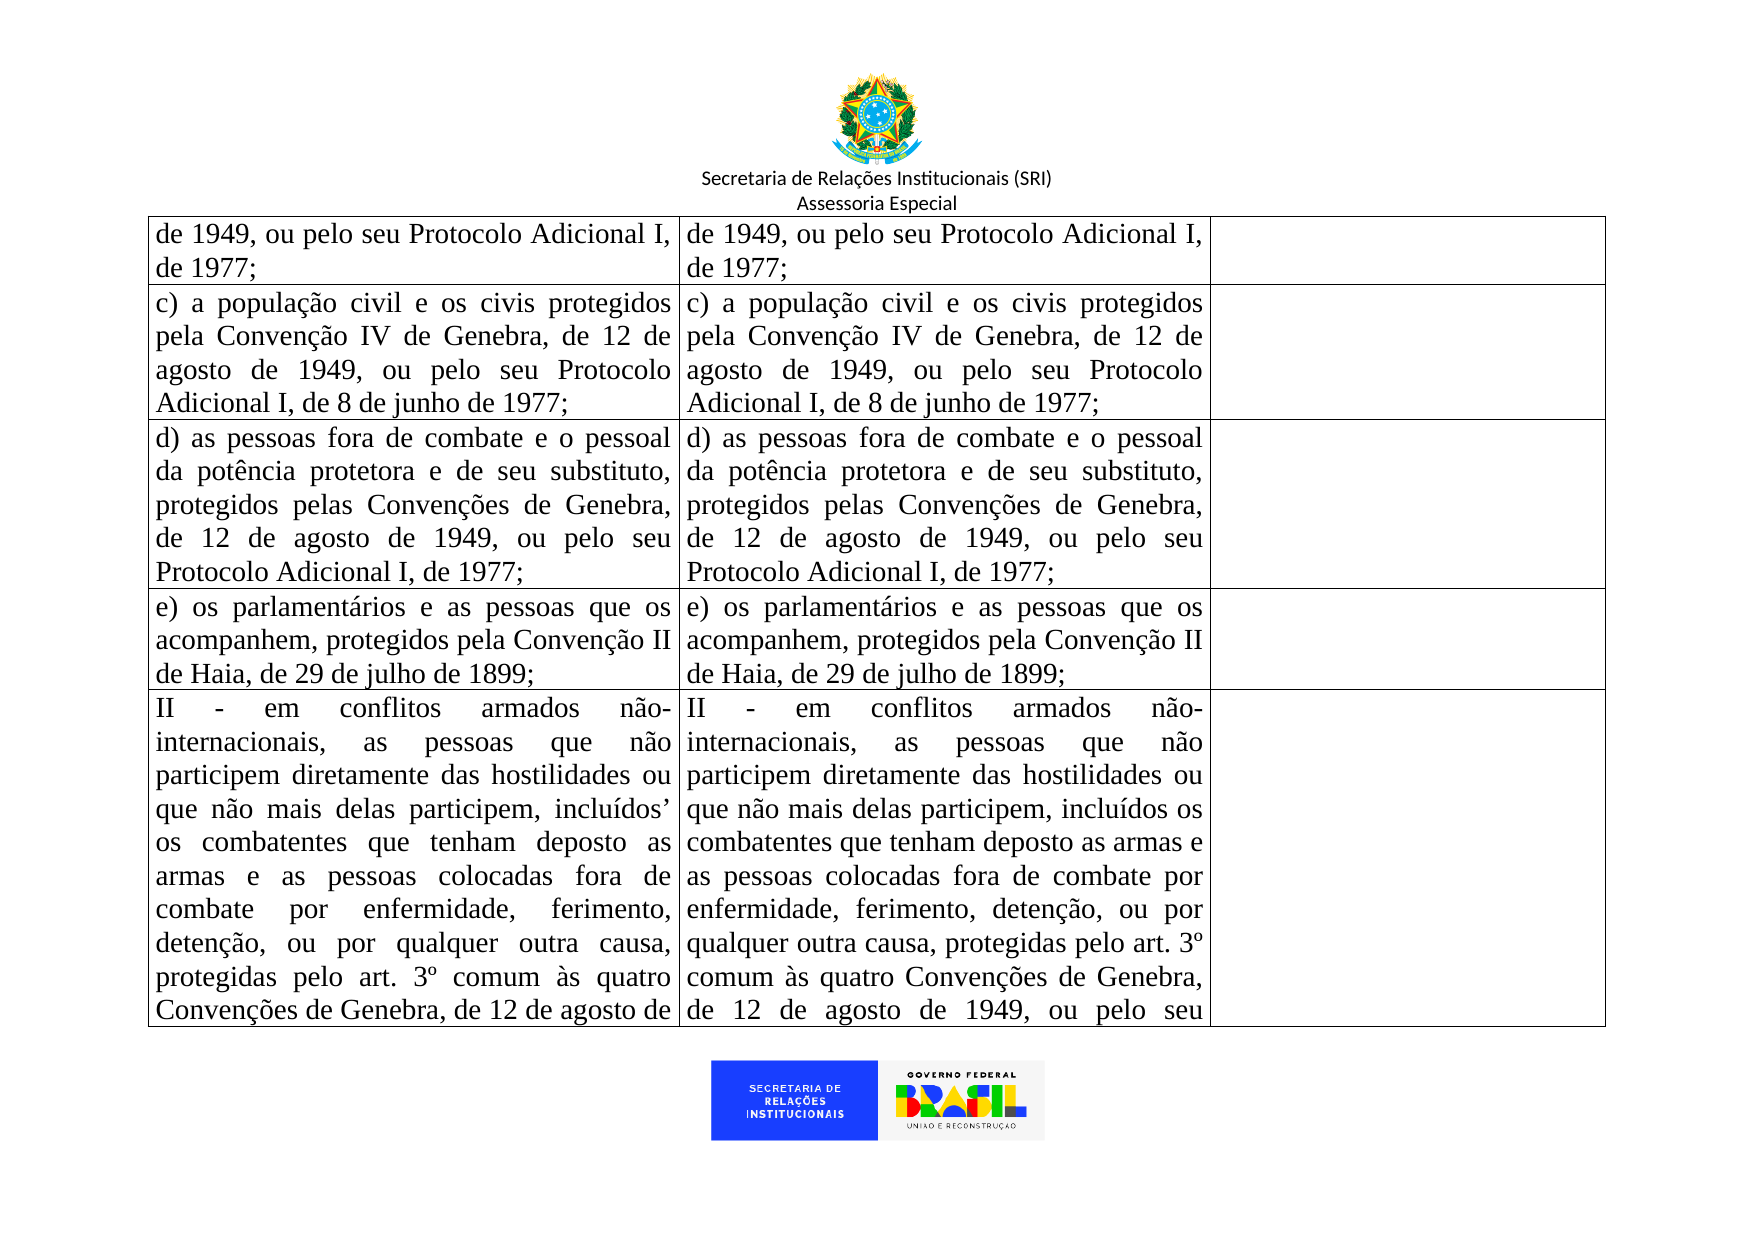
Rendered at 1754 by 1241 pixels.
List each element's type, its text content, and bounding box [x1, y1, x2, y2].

table_cell [1211, 285, 1605, 419]
table_cell e) os parlamentários e as pessoas que os acompanhem, protegidos pela Convenção II de Haia, de 29 de julho de 1899; [149, 589, 679, 689]
table_cell e) os parlamentários e as pessoas que os acompanhem, protegidos pela Convenção II de Haia, de 29 de julho de 1899; [680, 589, 1210, 689]
table_cell b) os prisioneiros de guerra protegidos pela Convenção III de Genebra, de 12 de agosto de 1949, ou pelo seu Protocolo Adicional I, de 1977; [680, 217, 1210, 284]
table_cell b) os prisioneiros de guerra protegidos pela Convenção III de Genebra, de 12 de agosto de 1949, ou pelo seu Protocolo Adicional I, de 1977; [149, 217, 679, 284]
table_cell [1211, 589, 1605, 689]
table_cell d) as pessoas fora de combate e o pessoal da potência protetora e de seu substituto, protegidos pelas Convenções de Genebra, de 12 de agosto de 1949, ou pelo seu Protocolo Adicional I, de 1977; [149, 420, 679, 588]
picture [695, 1030, 1059, 1167]
picture [855, 149, 865, 156]
table_cell c) a população civil e os civis protegidos pela Convenção IV de Genebra, de 12 de agosto de 1949, ou pelo seu Protocolo Adicional I, de 8 de junho de 1977; [680, 285, 1210, 419]
picture [831, 73, 923, 165]
table_cell [1211, 420, 1605, 588]
table_cell [1211, 690, 1605, 1026]
table_cell c) a população civil e os civis protegidos pela Convenção IV de Genebra, de 12 de agosto de 1949, ou pelo seu Protocolo Adicional I, de 8 de junho de 1977; [149, 285, 679, 419]
table_cell d) as pessoas fora de combate e o pessoal da potência protetora e de seu substituto, protegidos pelas Convenções de Genebra, de 12 de agosto de 1949, ou pelo seu Protocolo Adicional I, de 1977; [680, 420, 1210, 588]
table_cell [1211, 217, 1605, 284]
